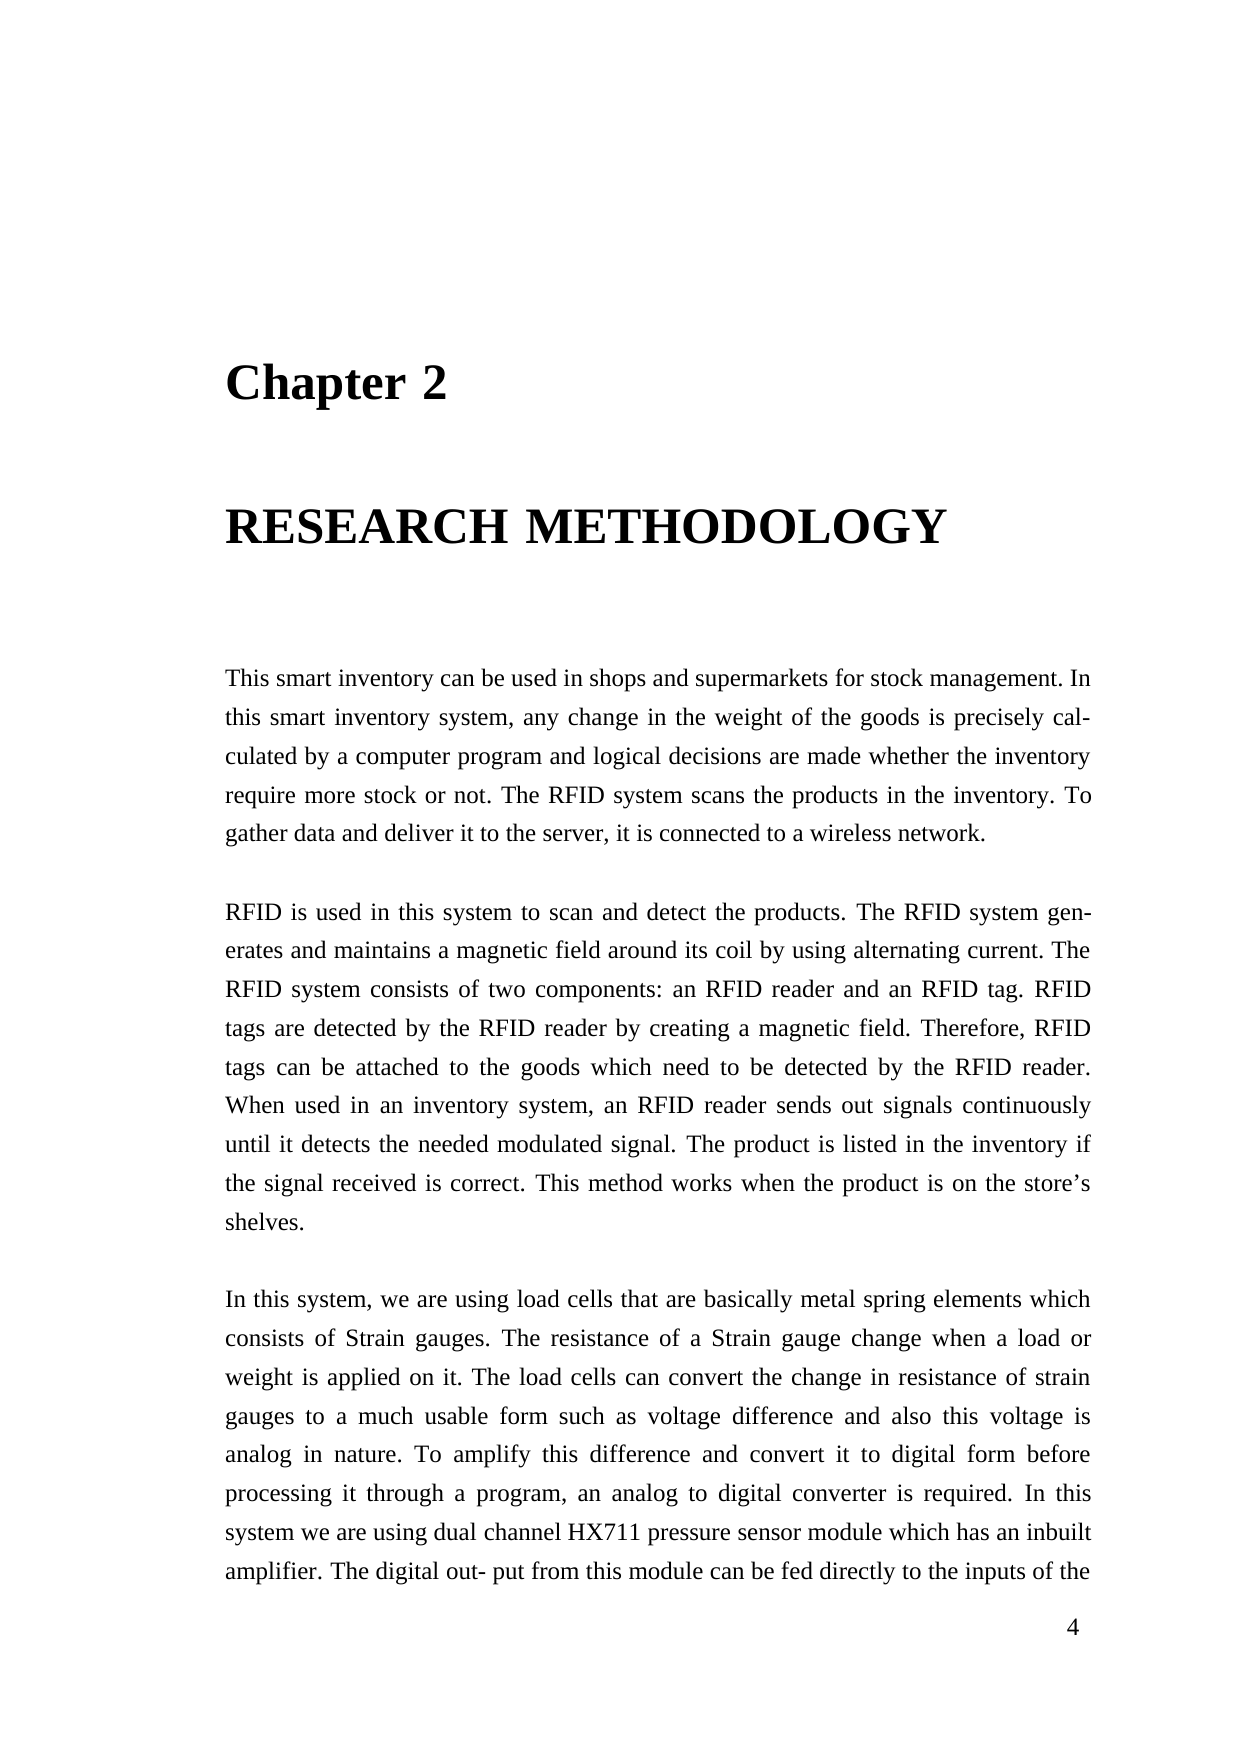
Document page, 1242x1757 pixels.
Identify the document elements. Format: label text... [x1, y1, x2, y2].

text This smart inventory can be used in shops and supermarkets for stock management. In this smart inventory system, any change in the weight of the goods is precisely cal- culated by a computer program and logical decisions are made whether the inventory require more stock or not. The RFID system scans the products in the inventory. To gather data and deliver it to the server, it is connected to a wireless network. [225, 663, 1092, 847]
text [225, 1284, 1092, 1584]
text RESEARCH METHODOLOGY [225, 496, 1242, 554]
subtitle Chapter 2 [225, 352, 1242, 410]
text RFID is used in this system to scan and detect the products. The RFID system gen- erates and maintains a magnetic field around its coil by using alternating current. The RFID system consists of two components: an RFID reader and an RFID tag. RFID tags are detected by the RFID reader by creating a magnetic field. Therefore, RFID tags can be attached to the goods which need to be detected by the RFID reader. When used in an inventory system, an RFID reader sends out signals continuously until it detects the needed modulated signal. The product is listed in the inventory if the signal received is correct. This method works when the product is on the store’s shelves. [225, 897, 1092, 1235]
